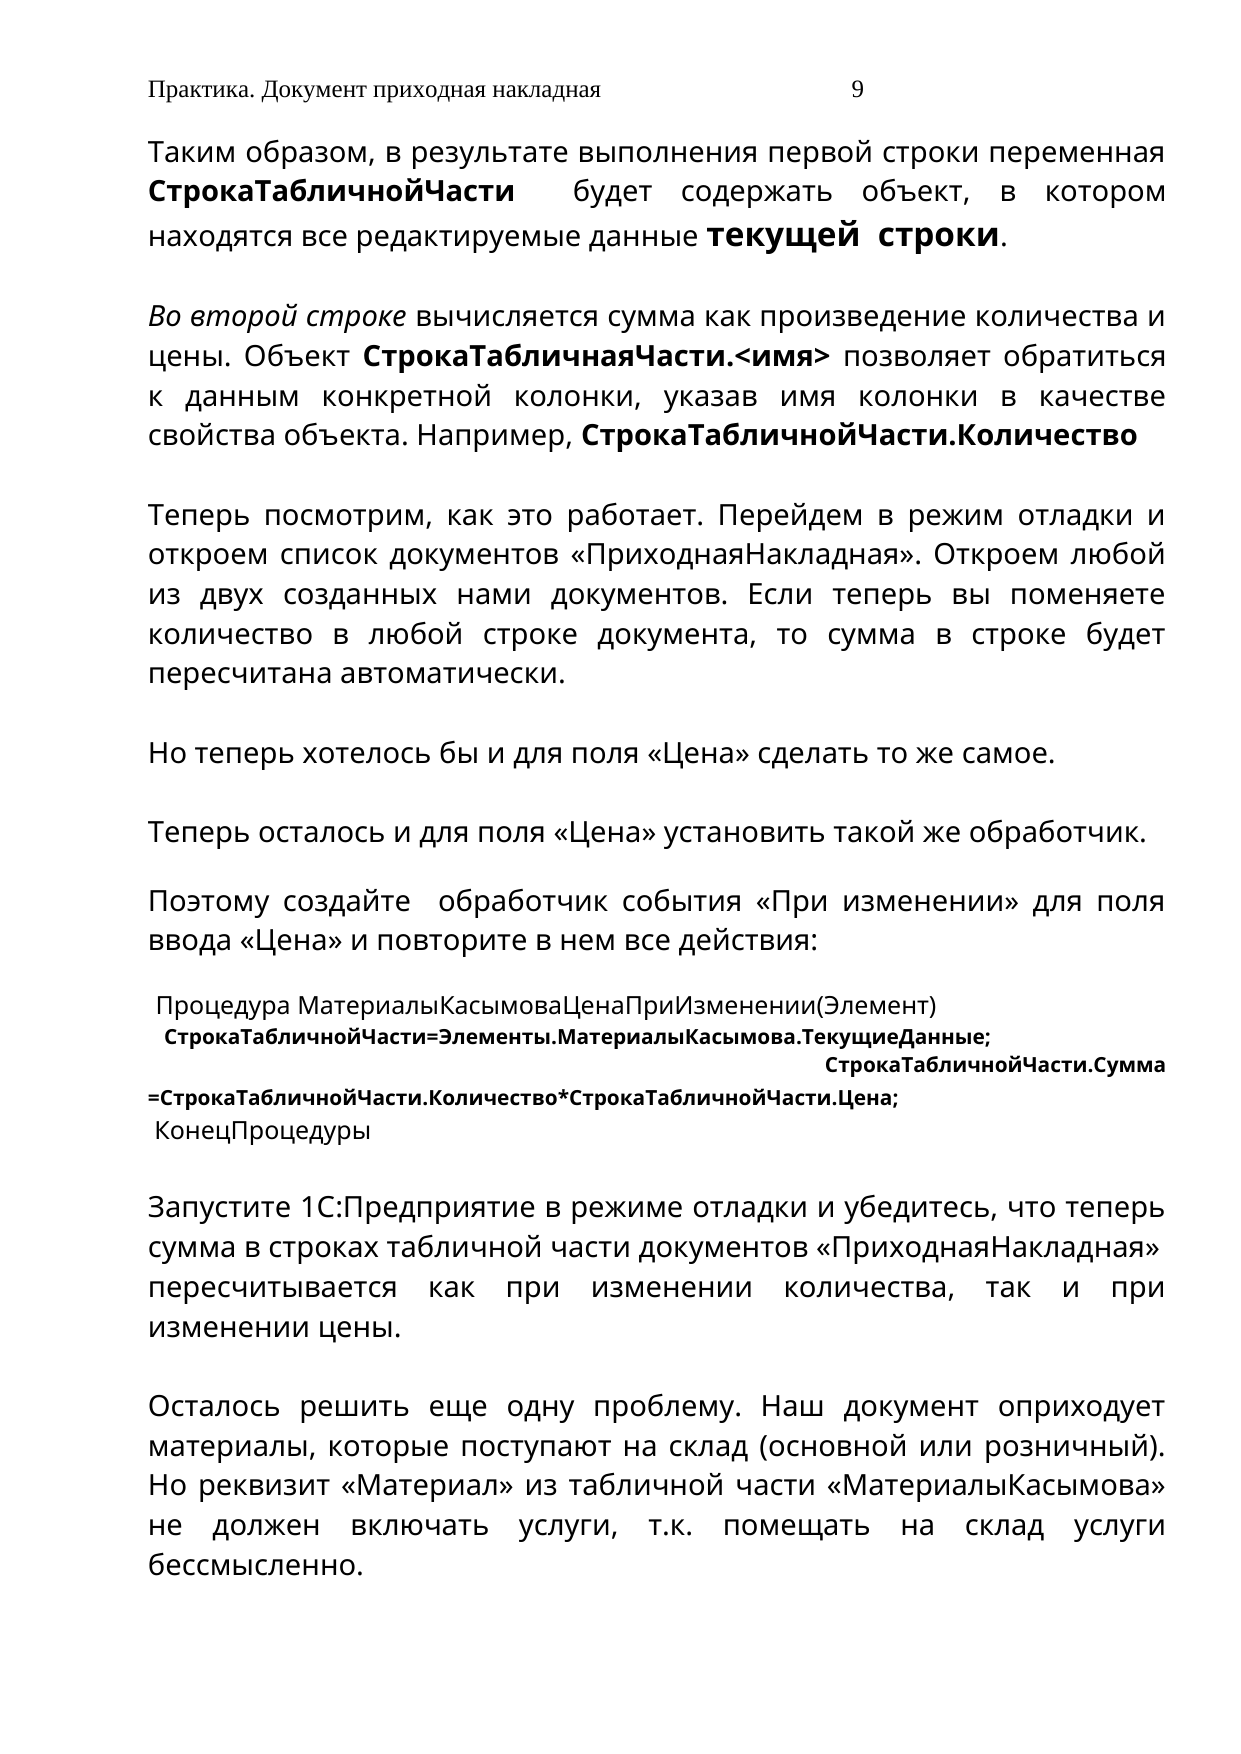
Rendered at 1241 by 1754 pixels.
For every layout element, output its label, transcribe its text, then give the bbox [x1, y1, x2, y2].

text Процедура МатериалыКасымоваЦенаПриИзменении(Элемент) [148, 988, 1167, 1022]
text Теперь осталось и для поля «Цена» установить такой же обработчик. [148, 811, 1167, 851]
text Во второй строке вычисляется сумма как произведение количества и цены. Объект СтрокаТабличнаяЧасти.<имя> позволяет обратиться к данным конкретной колонки, указав имя колонки в качестве свойства объекта. Например, СтрокаТабличнойЧасти.Количество [148, 296, 1167, 454]
text Таким образом, в результате выполнения первой строки переменная СтрокаТабличнойЧасти будет содержать объект, в котором находятся все редактируемые данные текущей строки. [148, 131, 1167, 256]
text Теперь посмотрим, как это работает. Перейдем в режим отладки и откроем список документов «ПриходнаяНакладная». Откроем любой из двух созданных нами документов. Если теперь вы поменяете количество в любой строке документа, то сумма в строке будет пересчитана автоматически. [148, 494, 1167, 692]
text Осталось решить еще одну проблему. Наш документ оприходует материалы, которые поступают на склад (основной или розничный). Но реквизит «Материал» из табличной части «МатериалыКасымова» не должен включать услуги, т.к. помещать на склад услуги бессмысленно. [148, 1385, 1167, 1584]
text СтрокаТабличнойЧасти=Элементы.МатериалыКасымова.ТекущиеДанные; [148, 1022, 1167, 1051]
text пересчитывается как при изменении количества, так и при изменении цены. [148, 1266, 1167, 1346]
text Но теперь хотелось бы и для поля «Цена» сделать то же самое. [148, 732, 1167, 772]
text Поэтому создайте обработчик события «При изменении» для поля ввода «Цена» и повторите в нем все действия: [148, 880, 1167, 959]
text КонецПроцедуры [148, 1113, 1167, 1147]
text Запустите 1С:Предприятие в режиме отладки и убедитесь, что теперь сумма в строках табличной части документов «ПриходнаяНакладная» [148, 1187, 1167, 1266]
text СтрокаТабличнойЧасти.Сумма =СтрокаТабличнойЧасти.Количество*СтрокаТабличнойЧасти.Цена; [148, 1051, 1167, 1113]
